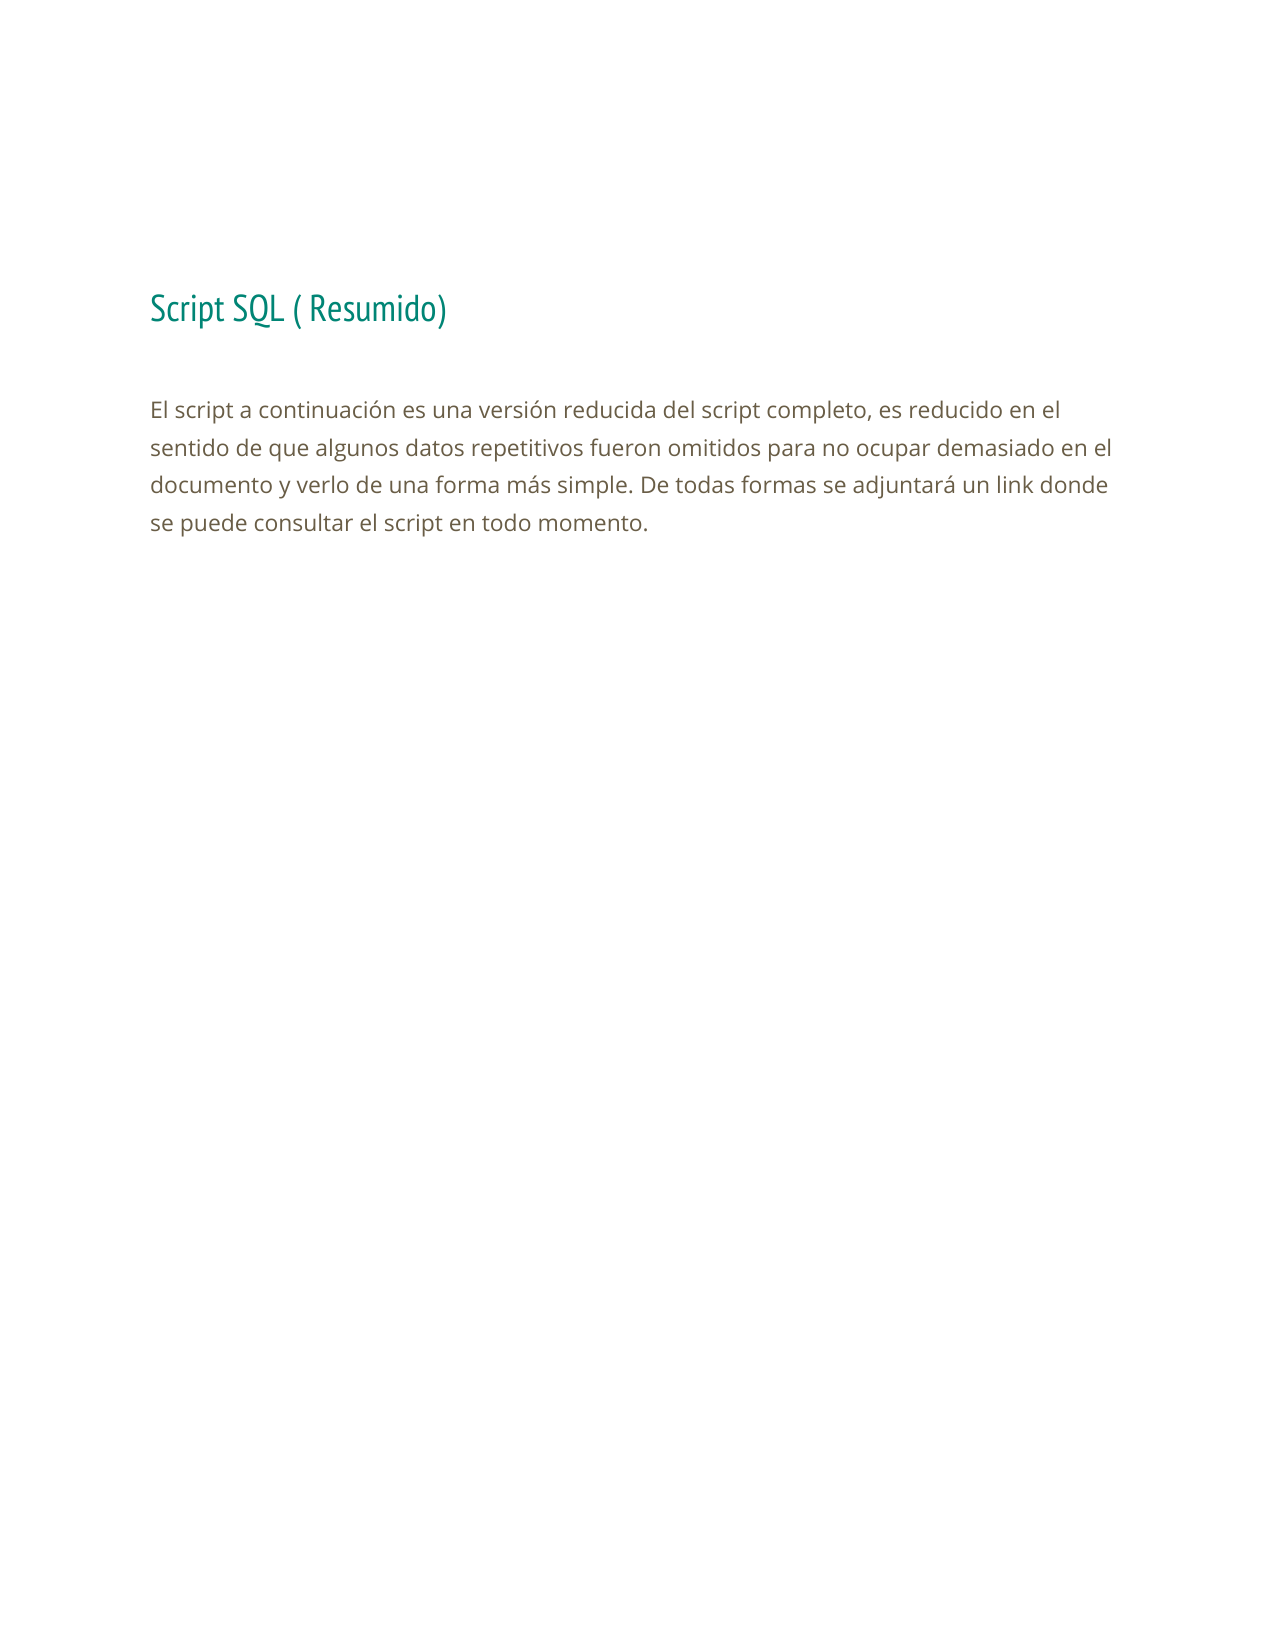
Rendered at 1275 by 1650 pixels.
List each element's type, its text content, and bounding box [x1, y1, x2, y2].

text El script a continuación es una versión reducida del script completo, es reducido en el sentido de que algunos datos repetitivos fueron omitidos para no ocupar demasiado en el documento y verlo de una forma más simple. De todas formas se adjuntará un link donde se puede consultar el script en todo momento. [150, 394, 1125, 538]
subtitle Script SQL ( Resumido) [150, 283, 1125, 332]
